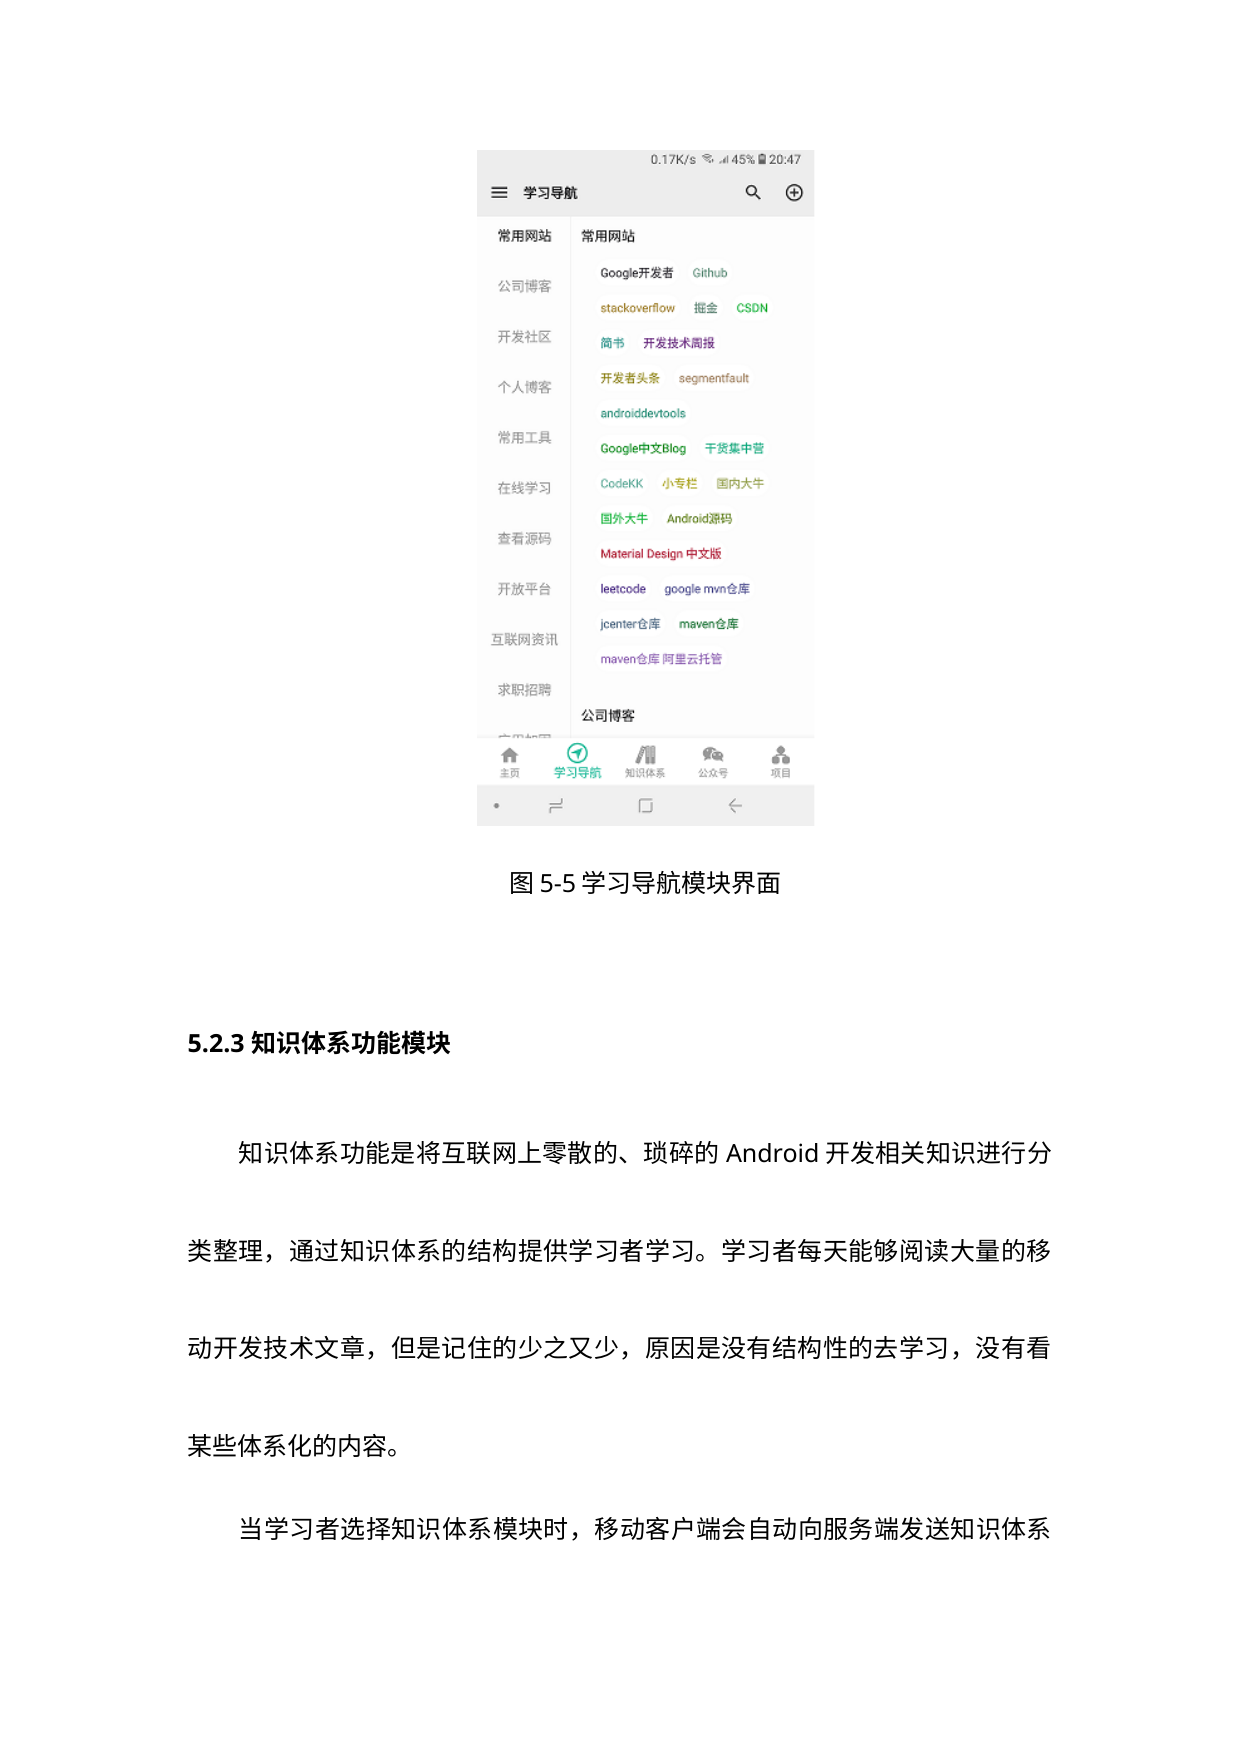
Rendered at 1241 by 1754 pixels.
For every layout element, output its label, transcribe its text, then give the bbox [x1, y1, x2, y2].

text 知识体系功能是将互联网上零散的、琐碎的Android开发相关知识进行分类整理，通过知识体系的结构提供学习者学习。学习者每天能够阅读大量的移动开发技术文章，但是记住的少之又少，原因是没有结构性的去学习，没有看某些体系化的内容。 [187, 1119, 1053, 1477]
subtitle 5.2.3 知识体系功能模块 [187, 1009, 1053, 1074]
text 图5-5学习导航模块界面 [187, 849, 1053, 914]
text 当学习者选择知识体系模块时，移动客户端会自动向服务端发送知识体系的数据请求，客户端成功接收到数据后，将知识体系分类后的知识模块按照列表的形式展示给学习者，当学习者选择某一知识模块，系统自动加载该模块下知识点的详细内容。具体流程图如图5-6所示。 [187, 1495, 1053, 1560]
picture [477, 150, 815, 826]
